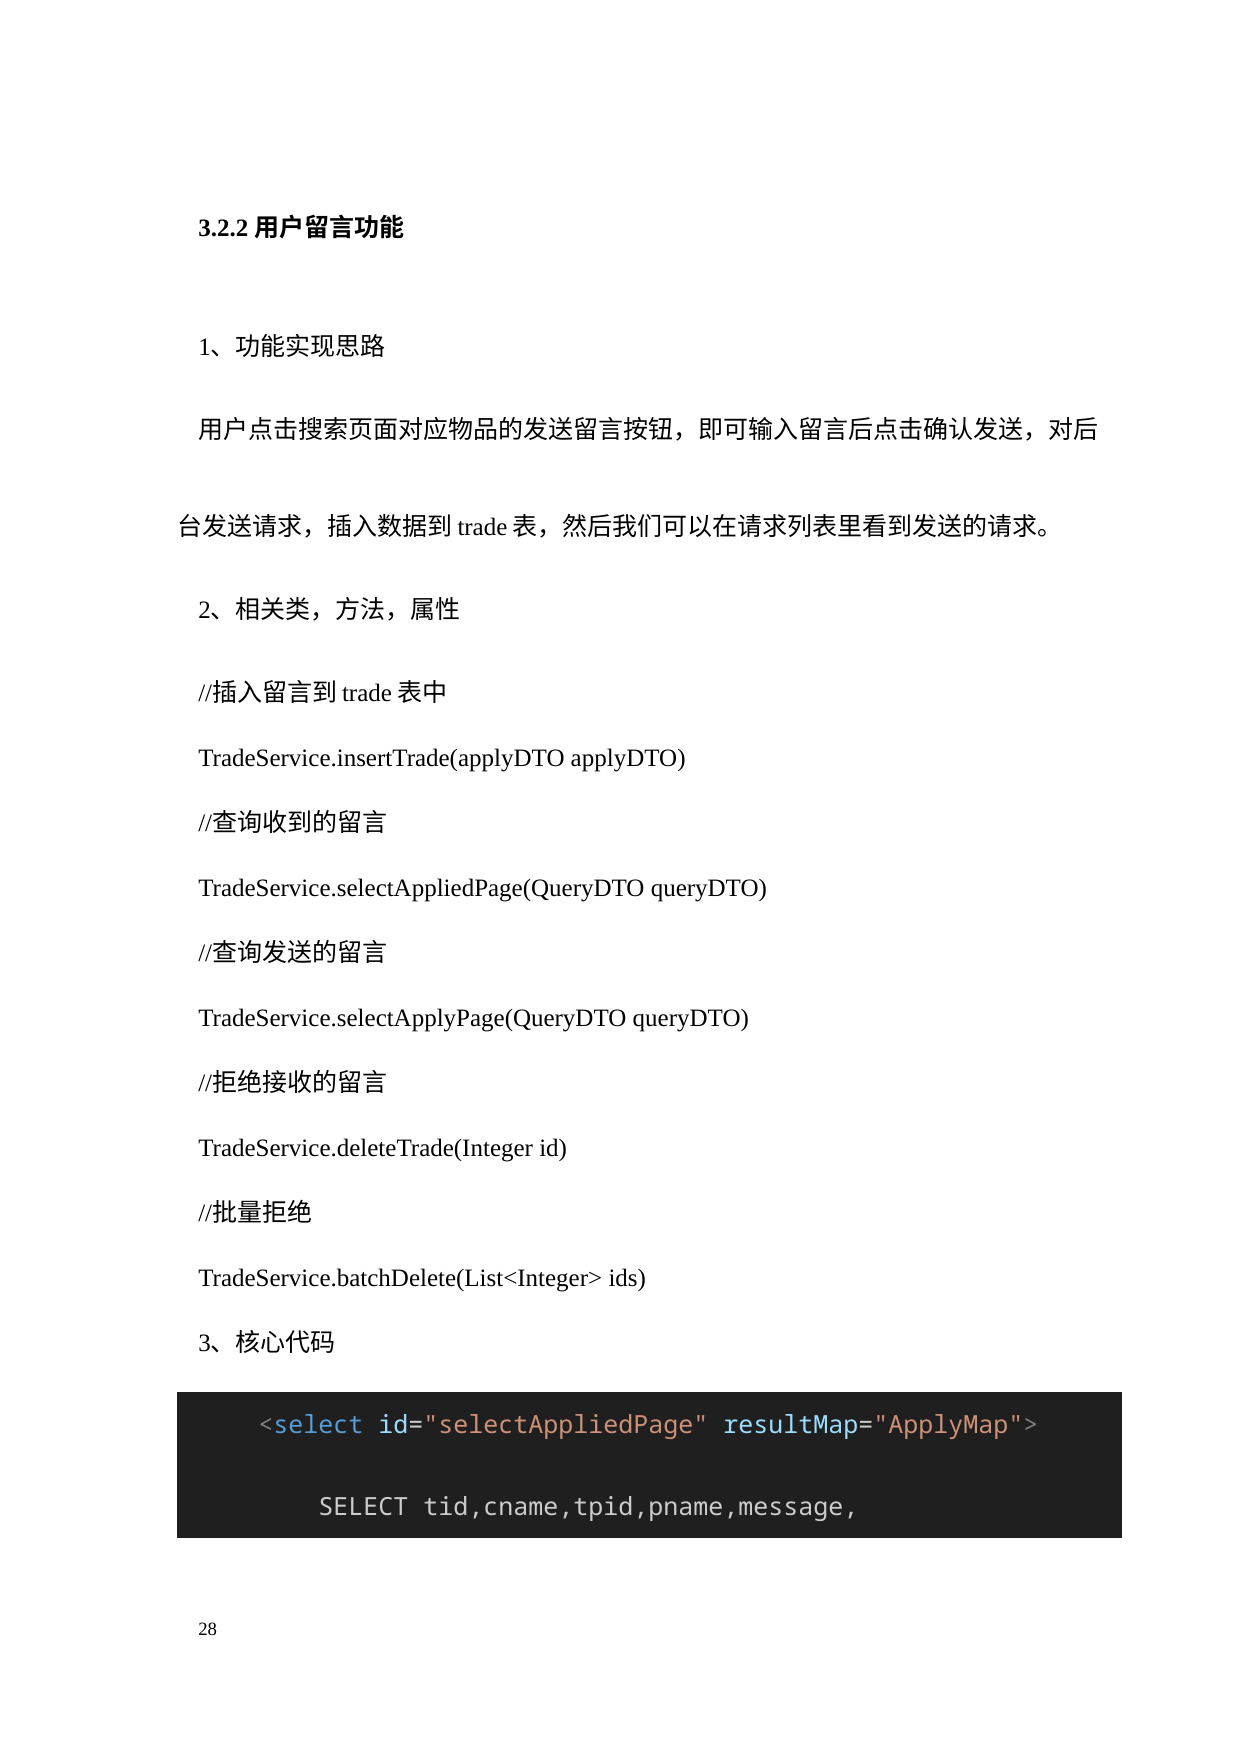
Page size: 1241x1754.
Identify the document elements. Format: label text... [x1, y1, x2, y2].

text //拒绝接收的留言 [177, 1048, 1122, 1113]
text TradeService.deleteTrade(Integer id) [177, 1132, 1122, 1164]
text TradeService.insertTrade(applyDTO applyDTO) [177, 742, 1122, 774]
subtitle 3.2.2 用户留言功能 [177, 193, 1122, 258]
text TradeService.selectAppliedPage(QueryDTO queryDTO) [177, 872, 1122, 904]
text TradeService.selectApplyPage(QueryDTO queryDTO) [177, 1002, 1122, 1034]
text SELECT tid,cname,tpid,pname,message, [177, 1473, 1122, 1538]
text TradeService.batchDelete(List<Integer> ids) [177, 1262, 1122, 1294]
text 1、功能实现思路 [177, 312, 1122, 377]
text <select id="selectAppliedPage" resultMap="ApplyMap"> [177, 1392, 1122, 1457]
text //插入留言到trade表中 [177, 658, 1122, 723]
text //查询收到的留言 [177, 788, 1122, 853]
text 用户点击搜索页面对应物品的发送留言按钮，即可输入留言后点击确认发送，对后台发送请求，插入数据到trade表，然后我们可以在请求列表里看到发送的请求。 [177, 395, 1122, 557]
text //查询发送的留言 [177, 918, 1122, 983]
text //批量拒绝 [177, 1178, 1122, 1243]
text 3、核心代码 [177, 1308, 1122, 1373]
text 2、相关类，方法，属性 [177, 575, 1122, 640]
